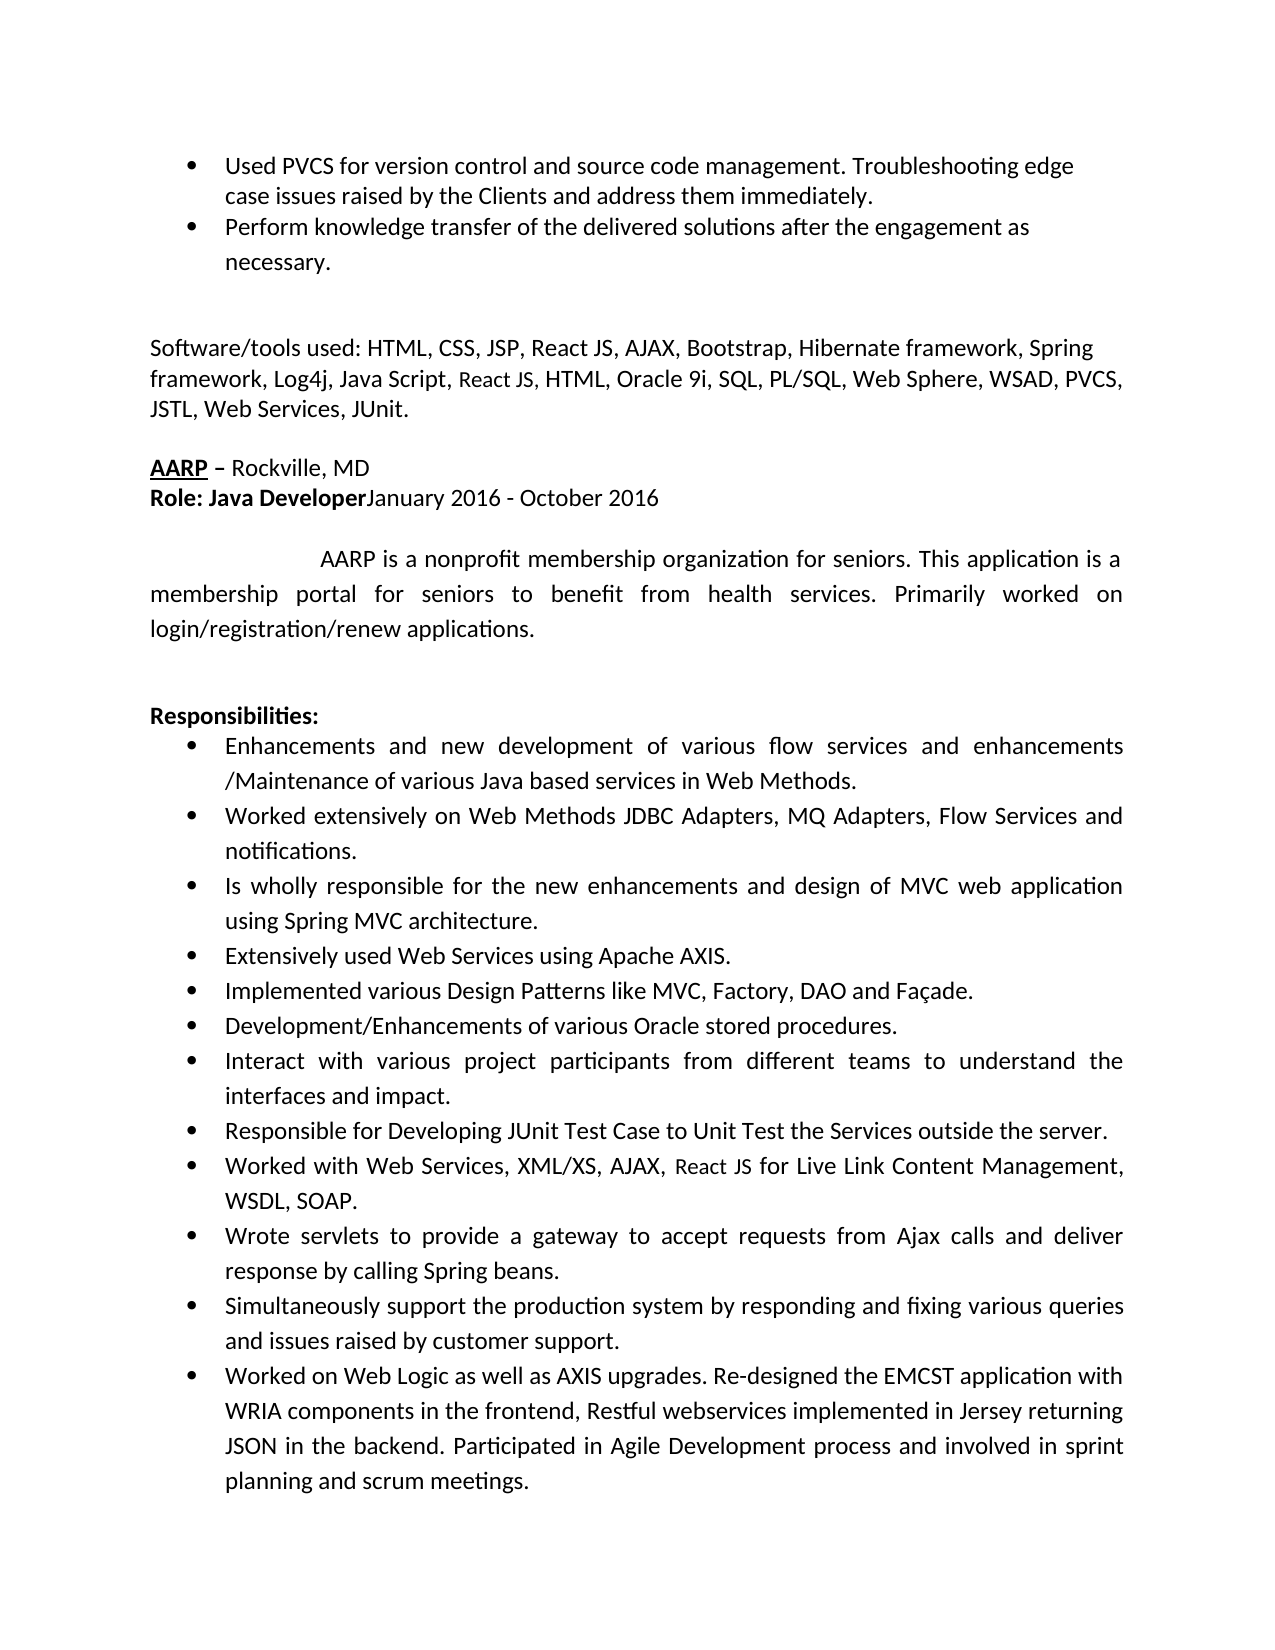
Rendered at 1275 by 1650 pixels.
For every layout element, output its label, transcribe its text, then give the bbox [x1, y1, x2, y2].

text Role: Java DeveloperJanuary 2016 - October 2016 [150, 482, 1125, 513]
list Extensively used Web Services using Apache AXIS. [187, 940, 1125, 971]
list Interact with various project participants from different teams to understand the interfaces and impact. [187, 1045, 1125, 1111]
text AARP is a nonprofit membership organization for seniors. This application is a membership portal for seniors to benefit from health services. Primarily worked on login/registration/renew applications. [150, 543, 1125, 644]
list Implemented various Design Patterns like MVC, Factory, DAO and Façade. [187, 975, 1125, 1006]
list Perform knowledge transfer of the delivered solutions after the engagement as necessary. [187, 211, 1125, 277]
list Simultaneously support the production system by responding and fixing various queries and issues raised by customer support. [187, 1290, 1125, 1356]
text Software/tools used: HTML, CSS, JSP, React JS, AJAX, Bootstrap, Hibernate framework, Spring framework, Log4j, Java Script, React JS, HTML, Oracle 9i, SQL, PL/SQL, Web Sphere, WSAD, PVCS, JSTL, Web Services, JUnit. [150, 332, 1125, 424]
list Wrote servlets to provide a gateway to accept requests from Ajax calls and deliver response by calling Spring beans. [187, 1220, 1125, 1286]
list Worked with Web Services, XML/XS, AJAX, React JS for Live Link Content Management, WSDL, SOAP. [187, 1150, 1125, 1216]
text AARP – Rockville, MD [150, 452, 1125, 482]
list Responsible for Developing JUnit Test Case to Unit Test the Services outside the server. [187, 1115, 1125, 1146]
text Responsibilities: [150, 700, 1125, 730]
list Is wholly responsible for the new enhancements and design of MVC web application using Spring MVC architecture. [187, 870, 1125, 936]
list Used PVCS for version control and source code management. Troubleshooting edge case issues raised by the Clients and address them immediately. [187, 150, 1125, 211]
list Enhancements and new development of various flow services and enhancements /Maintenance of various Java based services in Web Methods. [187, 730, 1125, 796]
list Worked on Web Logic as well as AXIS upgrades. Re-designed the EMCST application with WRIA components in the frontend, Restful webservices implemented in Jersey returning JSON in the backend. Participated in Agile Development process and involved in sprint planning and scrum meetings. [187, 1360, 1125, 1496]
list Development/Enhancements of various Oracle stored procedures. [187, 1010, 1125, 1041]
list Worked extensively on Web Methods JDBC Adapters, MQ Adapters, Flow Services and notifications. [187, 800, 1125, 866]
